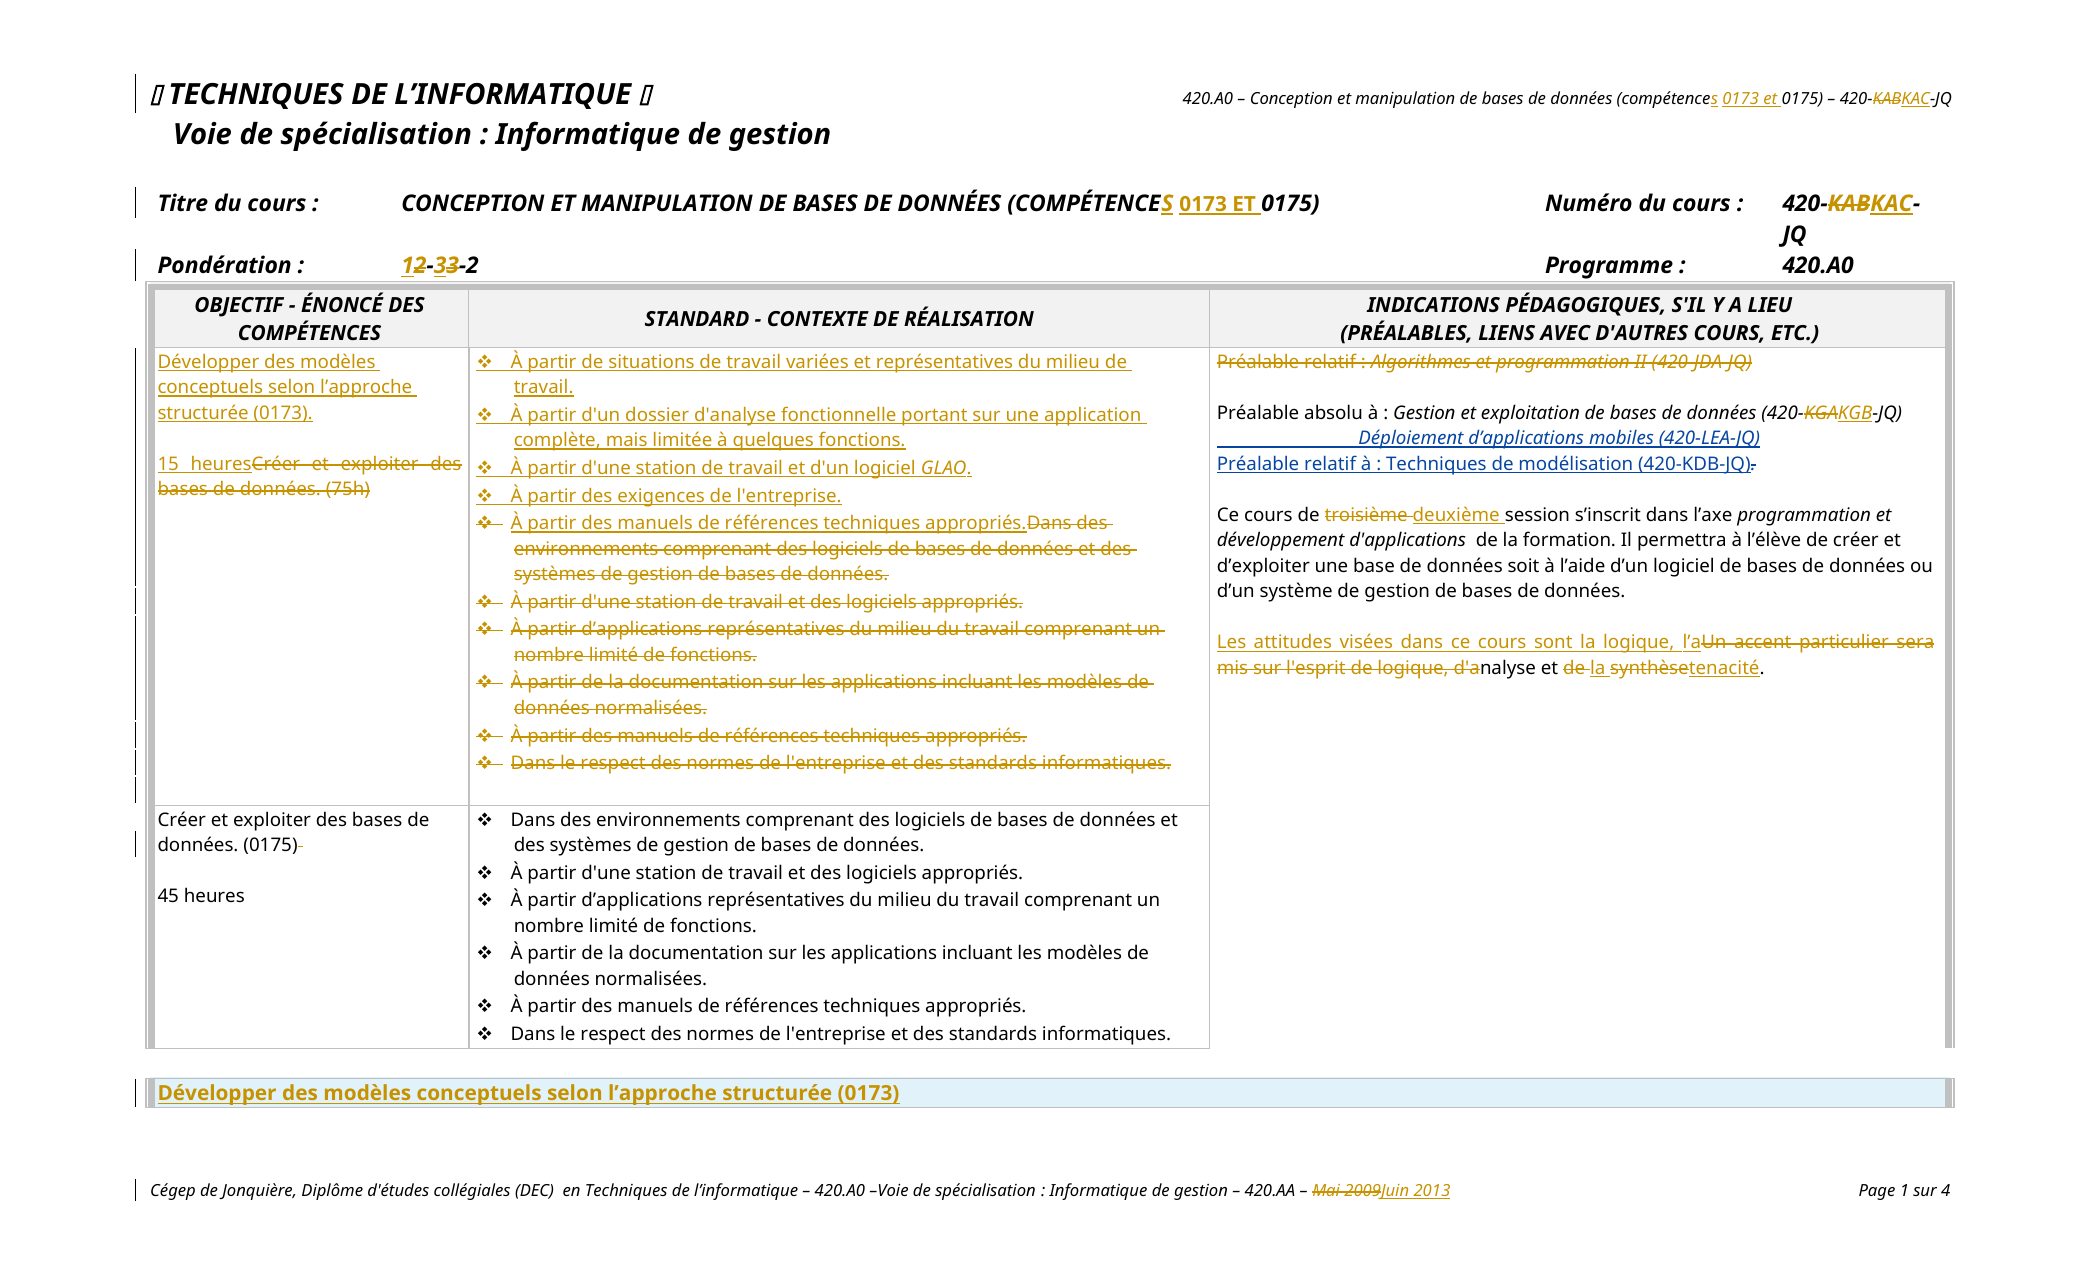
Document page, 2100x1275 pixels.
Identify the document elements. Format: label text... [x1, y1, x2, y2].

table_header OBJECTIF - ÉNONCÉ DES COMPÉTENCES [155, 290, 468, 347]
table_cell [155, 348, 468, 805]
table_cell Dans des environnements comprenant des logiciels de bases de données et des systèmes de gestion de bases de données. À partir d'une station de travail et des logiciels appropriés. À partir d’applications représentatives du milieu du travail comprenant un nombre limité de fonctions. À partir de la documentation sur les applications incluant les modèles de données normalisées. À partir des manuels de références techniques appropriés. Dans le respect des normes de l'entreprise et des standards informatiques. [470, 806, 1209, 1048]
table_header STANDARD - CONTEXTE DE RÉALISATION [469, 290, 1209, 347]
table_cell Pondération : [150, 250, 394, 281]
table_cell 420.A0 [1775, 250, 1950, 281]
table_cell Programme : [1538, 250, 1775, 281]
table_cell --2 [394, 250, 1537, 281]
table_header 420--jq [1775, 187, 1950, 249]
table_header Titre du cours : [150, 187, 394, 249]
table_header INDICATIONS PÉDAGOGIQUES, S'IL Y A LIEU (PRÉALABLES, LIENS AVEC D'AUTRES COURS, ETC.) [1210, 290, 1945, 347]
table_header CONCEPTION ET MANIPULATION DE bASES DE DONNÉES (COMPÉTENCE 0175) [394, 187, 1537, 249]
table_cell [470, 348, 1209, 805]
table_cell Créer et exploiter des bases de données. (0175) 45 heures [155, 806, 468, 1048]
table_cell Préalable absolu à : Gestion et exploitation de bases de données (420--JQ) Ce cours de session s’inscrit dans l’axe programmation et développement d'applications de la formation. Il permettra à l’élève de créer et d’exploiter une base de données soit à l’aide d’un logiciel de bases de données ou d’un système de gestion de bases de données. nalyse et . [1210, 348, 1945, 1048]
table_header Numéro du cours : [1538, 187, 1775, 249]
